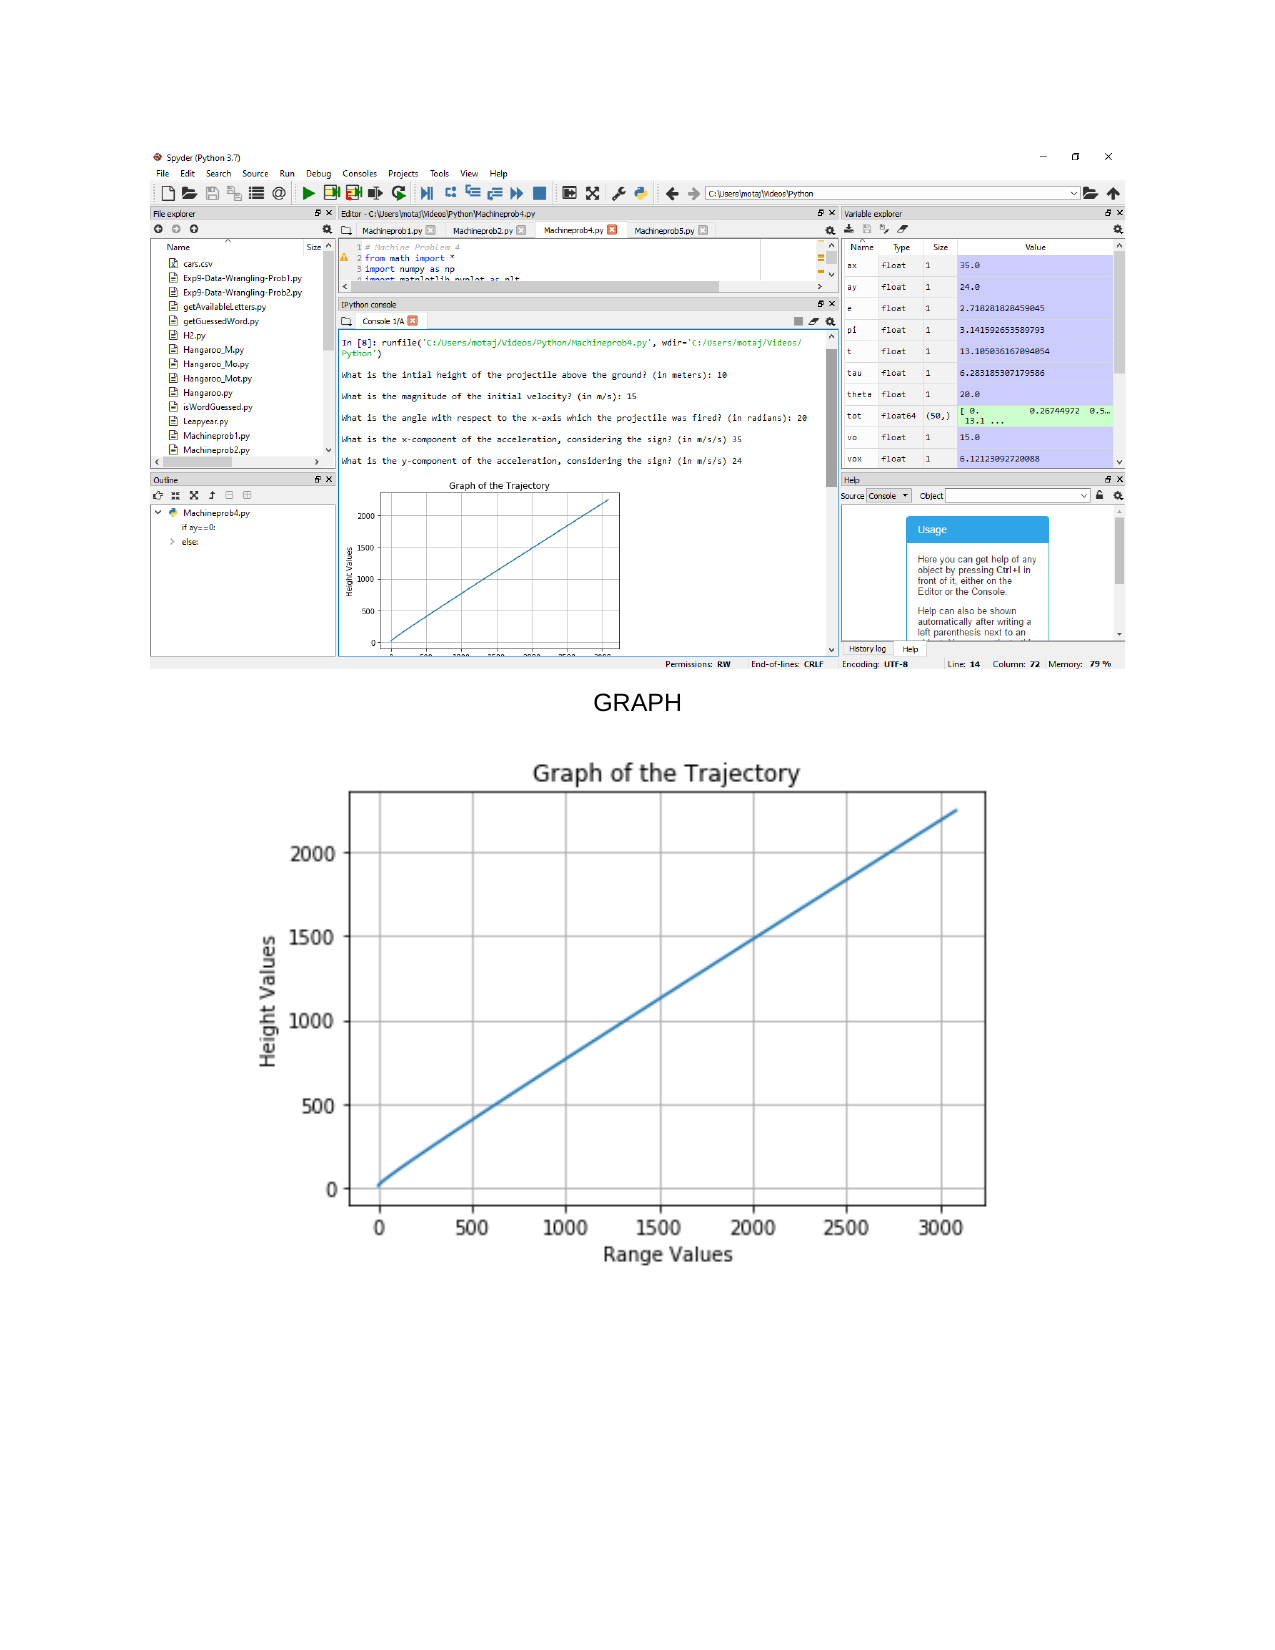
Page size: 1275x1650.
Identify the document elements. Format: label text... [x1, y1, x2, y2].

picture [150, 150, 1125, 669]
picture [243, 735, 1033, 1292]
text GRAPH [150, 688, 1125, 716]
